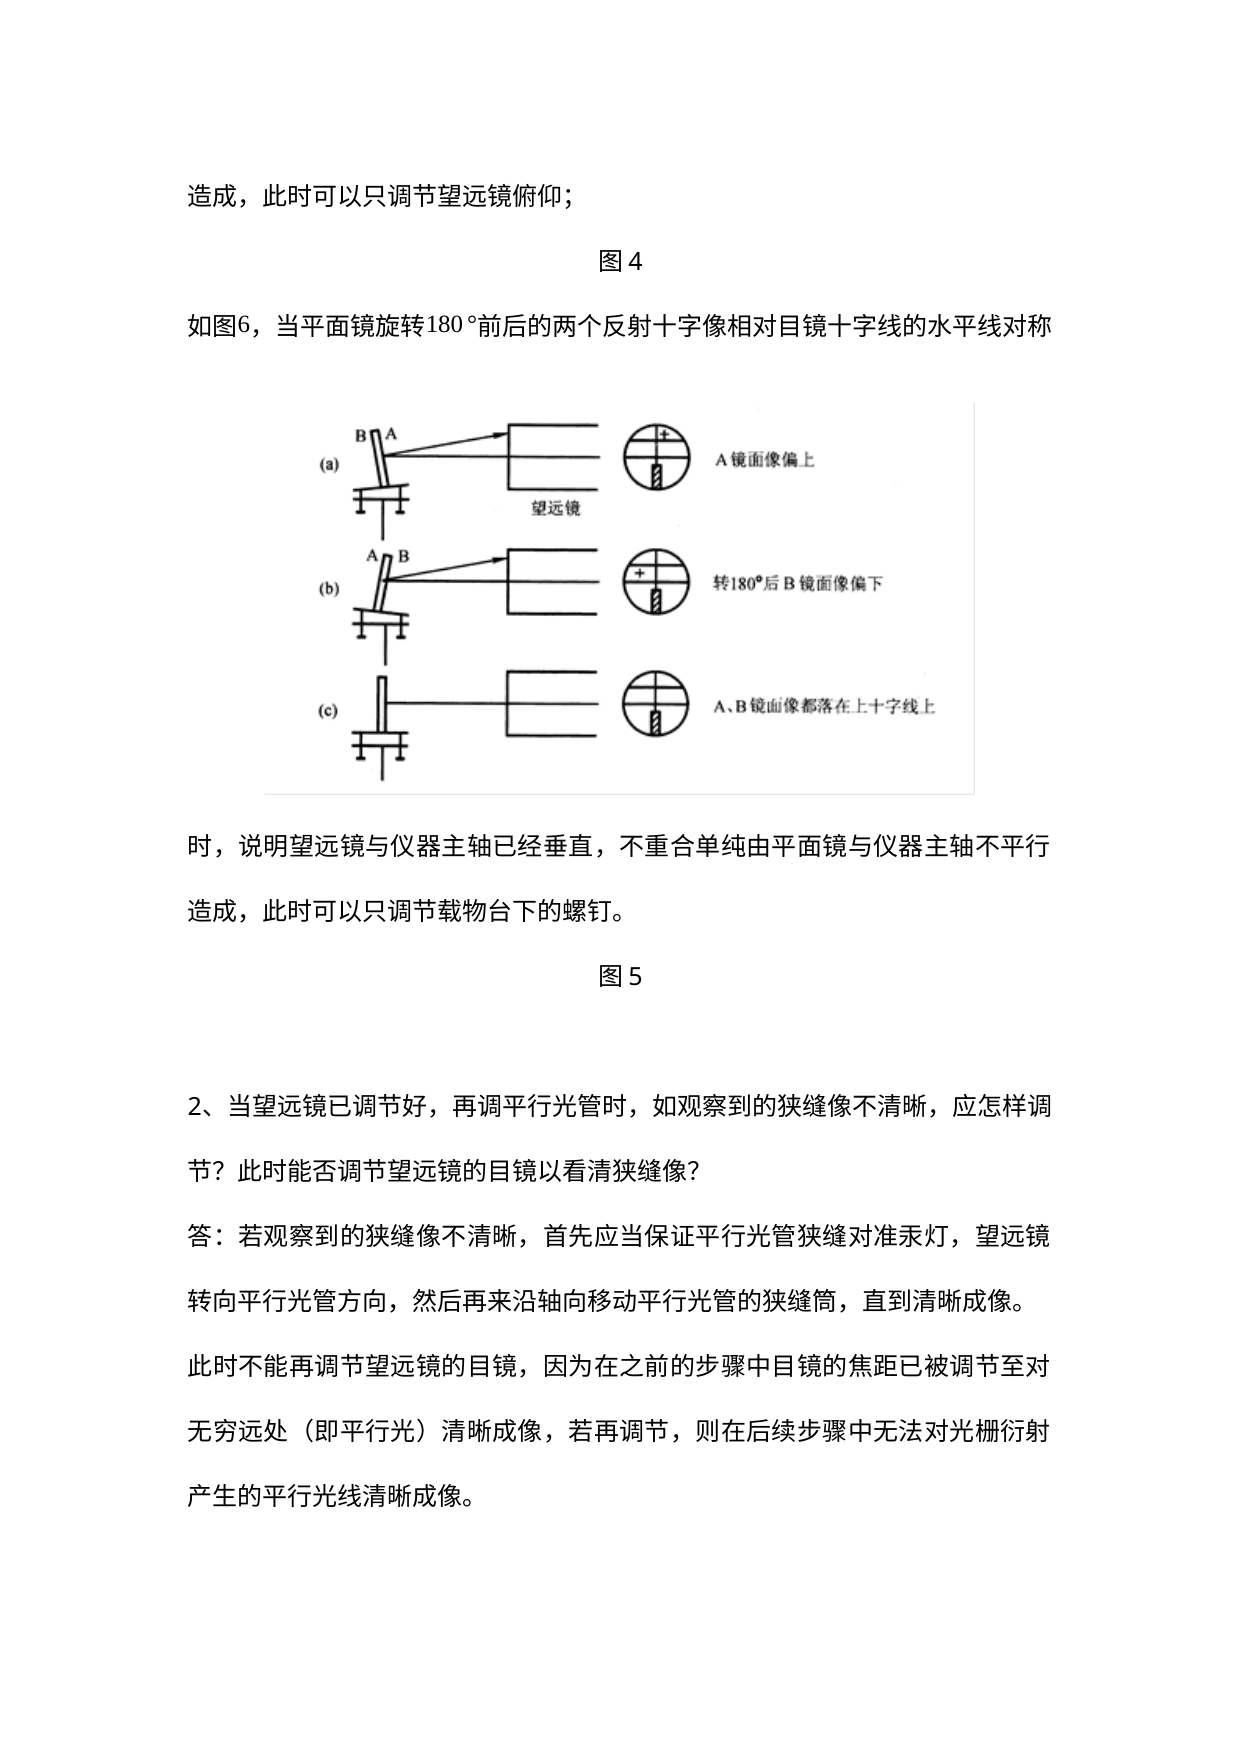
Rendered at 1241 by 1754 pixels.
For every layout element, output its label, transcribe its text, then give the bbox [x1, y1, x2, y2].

text 图5 [187, 942, 1053, 1007]
text 此时不能再调节望远镜的目镜，因为在之前的步骤中目镜的焦距已被调节至对无穷远处（即平行光）清晰成像，若再调节，则在后续步骤中无法对光栅衍射产生的平行光线清晰成像。 [187, 1332, 1053, 1527]
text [187, 162, 1053, 227]
picture [264, 403, 976, 796]
text 图4 [187, 227, 1053, 292]
text 2、当望远镜已调节好，再调平行光管时，如观察到的狭缝像不清晰，应怎样调节？此时能否调节望远镜的目镜以看清狭缝像？ [187, 1072, 1053, 1202]
text 答：若观察到的狭缝像不清晰，首先应当保证平行光管狭缝对准汞灯，望远镜转向平行光管方向，然后再来沿轴向移动平行光管的狭缝筒，直到清晰成像。 [187, 1202, 1053, 1332]
